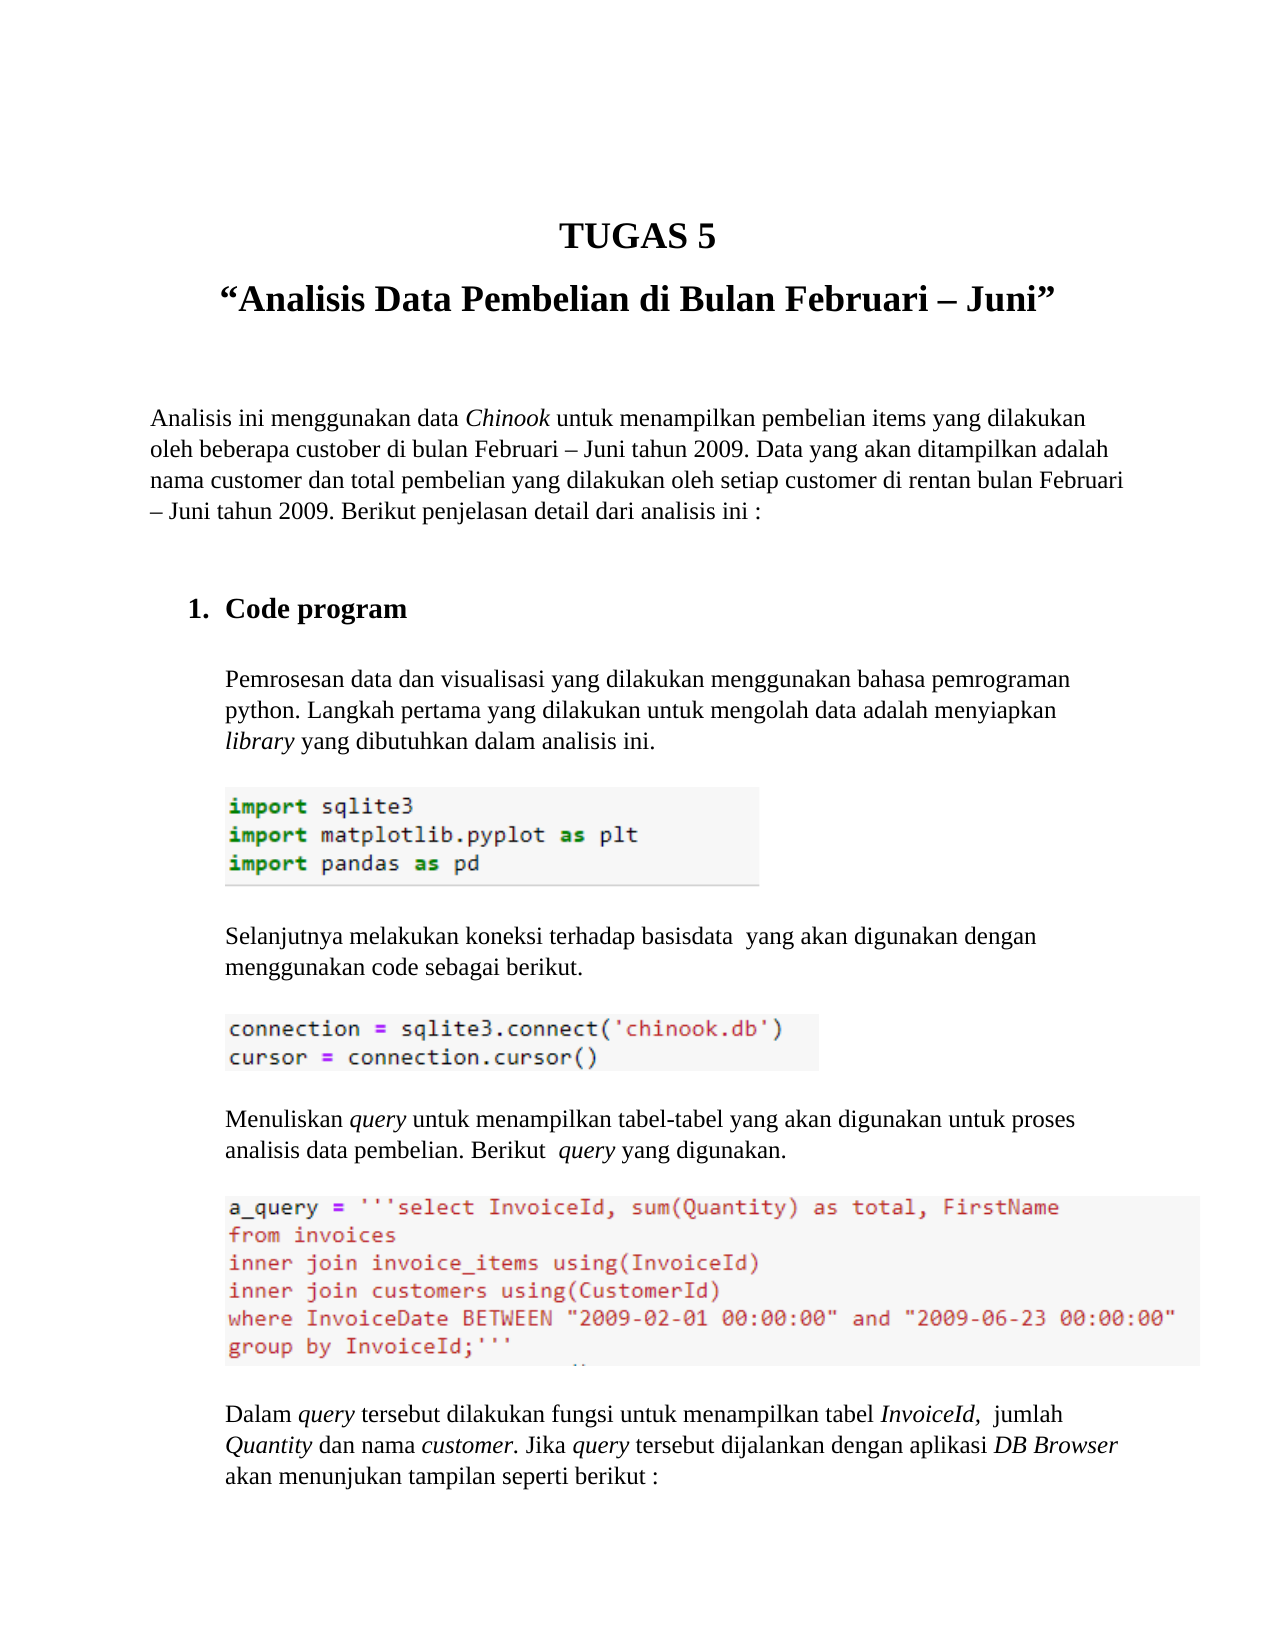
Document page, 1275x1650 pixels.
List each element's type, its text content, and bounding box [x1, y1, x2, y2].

picture [225, 1196, 1200, 1366]
list Code program [187, 591, 1125, 625]
list Menuliskan query untuk menampilkan tabel-tabel yang akan digunakan untuk proses analisis data pembelian. Berikut query yang digunakan. [225, 1104, 1125, 1163]
list Dalam query tersebut dilakukan fungsi untuk menampilkan tabel InvoiceId, jumlah Quantity dan nama customer. Jika query tersebut dijalankan dengan aplikasi DB Browser akan menunjukan tampilan seperti berikut : [225, 1399, 1125, 1489]
list Pemrosesan data dan visualisasi yang dilakukan menggunakan bahasa pemrograman python. Langkah pertama yang dilakukan untuk mengolah data adalah menyiapkan library yang dibutuhkan dalam analisis ini. [225, 664, 1125, 754]
picture [225, 787, 760, 888]
picture [225, 1014, 819, 1071]
text “Analisis Data Pembelian di Bulan Februari – Juni” [150, 276, 1125, 319]
text Analisis ini menggunakan data Chinook untuk menampilkan pembelian items yang dilakukan oleh beberapa custober di bulan Februari – Juni tahun 2009. Data yang akan ditampilkan adalah nama customer dan total pembelian yang dilakukan oleh setiap customer di rentan bulan Februari – Juni tahun 2009. Berikut penjelasan detail dari analisis ini : [150, 403, 1125, 525]
list Selanjutnya melakukan koneksi terhadap basisdata yang akan digunakan dengan menggunakan code sebagai berikut. [225, 921, 1125, 981]
text TUGAS 5 [150, 213, 1125, 256]
